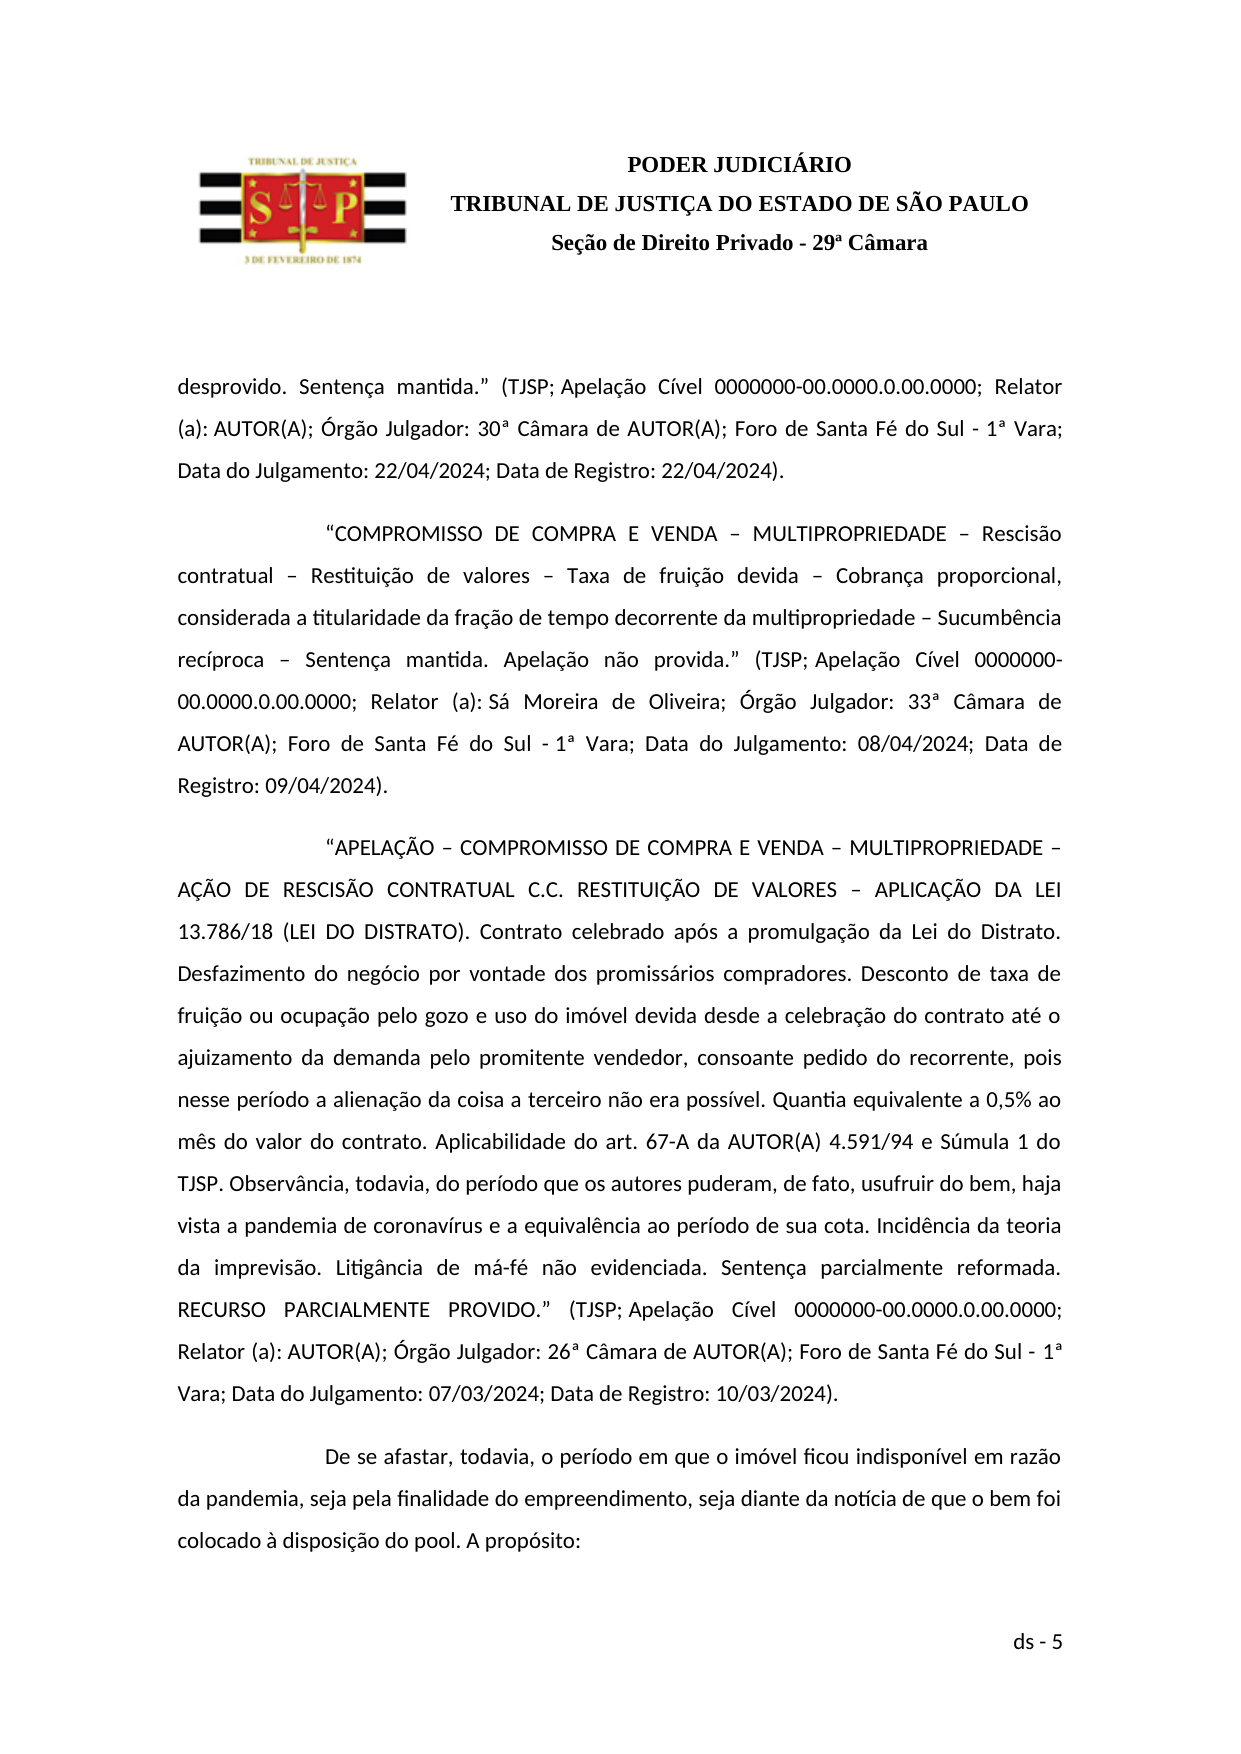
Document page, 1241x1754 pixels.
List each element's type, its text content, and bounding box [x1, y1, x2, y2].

text “COMPROMISSO DE COMPRA E VENDA – MULTIPROPRIEDADE – Rescisão contratual – Restituição de valores – Taxa de fruição devida – Cobrança proporcional, considerada a titularidade da fração de tempo decorrente da multipropriedade – Sucumbência recíproca – Sentença mantida. Apelação não provida.” (TJSP; Apelação Cível 0000000-00.0000.0.00.0000; Relator (a): Sá Moreira de Oliveira; Órgão Julgador: 33ª Câmara de AUTOR(A); Foro de Santa Fé do Sul - 1ª Vara; Data do Julgamento: 08/04/2024; Data de Registro: 09/04/2024). [177, 519, 1063, 799]
text De se afastar, todavia, o período em que o imóvel ficou indisponível em razão da pandemia, seja pela finalidade do empreendimento, seja diante da notícia de que o bem foi colocado à disposição do pool. A propósito: [177, 1442, 1063, 1554]
text “APELAÇÃO – COMPROMISSO DE COMPRA E VENDA – MULTIPROPRIEDADE – AÇÃO DE RESCISÃO CONTRATUAL C.C. RESTITUIÇÃO DE VALORES – APLICAÇÃO DA LEI 13.786/18 (LEI DO DISTRATO). Contrato celebrado após a promulgação da Lei do Distrato. Desfazimento do negócio por vontade dos promissários compradores. Desconto de taxa de fruição ou ocupação pelo gozo e uso do imóvel devida desde a celebração do contrato até o ajuizamento da demanda pelo promitente vendedor, consoante pedido do recorrente, pois nesse período a alienação da coisa a terceiro não era possível. Quantia equivalente a 0,5% ao mês do valor do contrato. Aplicabilidade do art. 67-A da AUTOR(A) 4.591/94 e Súmula 1 do TJSP. Observância, todavia, do período que os autores puderam, de fato, usufruir do bem, haja vista a pandemia de coronavírus e a equivalência ao período de sua cota. Incidência da teoria da imprevisão. Litigância de má-fé não evidenciada. Sentença parcialmente reformada. RECURSO PARCIALMENTE PROVIDO.” (TJSP; Apelação Cível 0000000-00.0000.0.00.0000; Relator (a): AUTOR(A); Órgão Julgador: 26ª Câmara de AUTOR(A); Foro de Santa Fé do Sul - 1ª Vara; Data do Julgamento: 07/03/2024; Data de Registro: 10/03/2024). [177, 833, 1063, 1407]
picture [185, 143, 421, 279]
